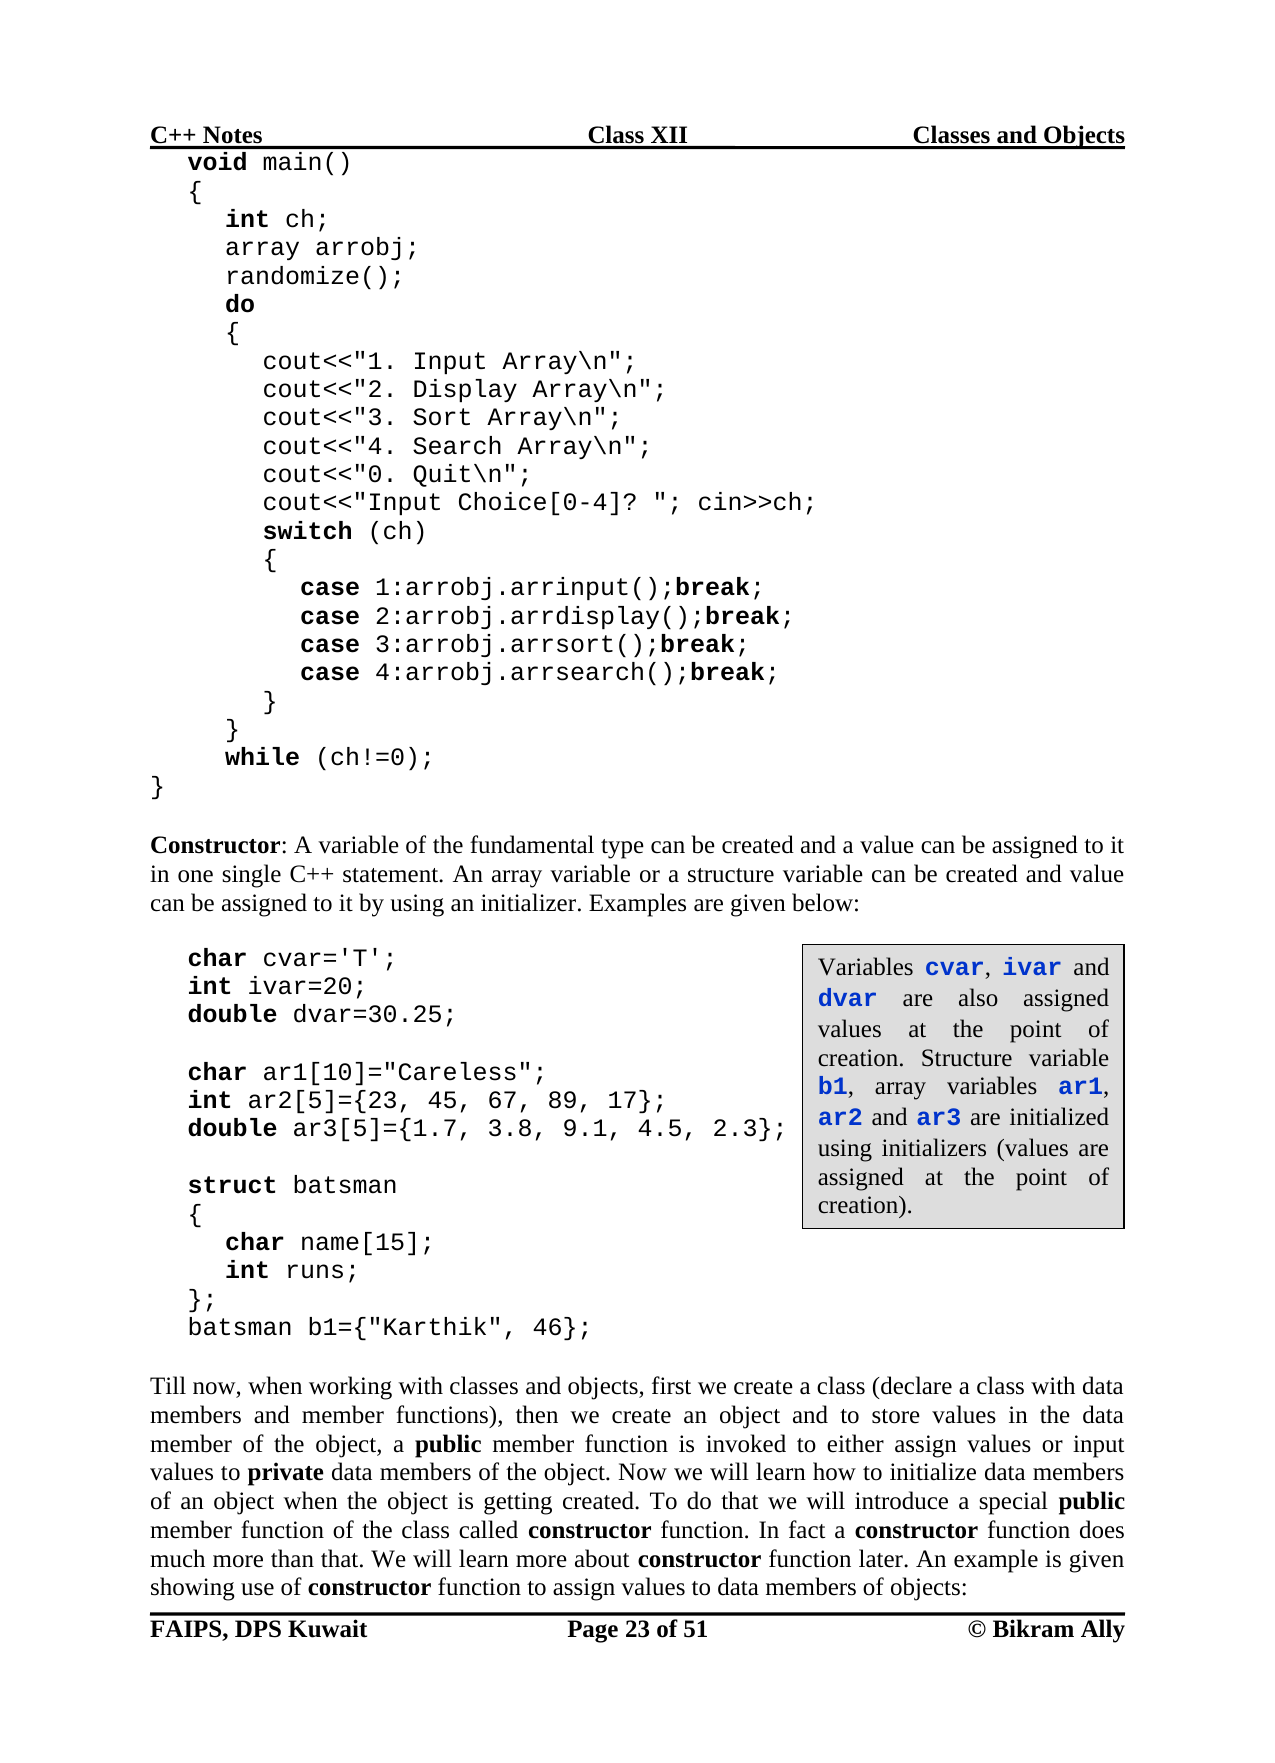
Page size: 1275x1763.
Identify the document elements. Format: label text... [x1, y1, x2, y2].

text batsman b1={"Karthik", 46}; [187, 1314, 1125, 1343]
text while (ch!=0); [225, 745, 1125, 773]
text cout<<"2. Display Array\n"; [262, 377, 1125, 405]
text cout<<"1. Input Array\n"; [262, 348, 1125, 377]
text double dvar=30.25; [187, 1002, 802, 1030]
text case 2:arrobj.arrdisplay();break; [300, 603, 1125, 632]
text { [187, 178, 1125, 207]
text switch (ch) [262, 518, 1125, 547]
text Till now, when working with classes and objects, first we create a class (declare a class with data members and member functions), then we create an object and to store values in the data member of the object, a public member function is invoked to either assign values or input values to private data members of the object. Now we will learn how to initialize data members of an object when the object is getting created. To do that we will introduce a special public member function of the class called constructor function. In fact a constructor function does much more than that. We will learn more about constructor function later. An example is given showing use of constructor function to assign values to data members of objects: [150, 1371, 1125, 1601]
text int ar2[5]={23, 45, 67, 89, 17}; [187, 1087, 802, 1116]
text case 3:arrobj.arrsort();break; [300, 632, 1125, 660]
text int ivar=20; [187, 974, 802, 1002]
text { [187, 1201, 802, 1229]
text char ar1[10]="Careless"; [187, 1059, 802, 1087]
text do [225, 292, 1125, 320]
text } [150, 773, 1125, 802]
text case 1:arrobj.arrinput();break; [300, 575, 1125, 603]
text cout<<"0. Quit\n"; [262, 462, 1125, 490]
text int ch; [225, 207, 1125, 235]
text randomize(); [225, 263, 1125, 292]
text struct batsman [187, 1173, 802, 1201]
text void main() [187, 150, 1125, 178]
text }; [187, 1286, 1125, 1314]
text } [262, 688, 1125, 717]
text { [262, 547, 1125, 575]
text cout<<"Input Choice[0-4]? "; cin>>ch; [262, 490, 1125, 518]
text array arrobj; [225, 235, 1125, 263]
text char name[15]; [225, 1229, 1125, 1258]
text int runs; [225, 1258, 1125, 1286]
text cout<<"3. Sort Array\n"; [262, 405, 1125, 433]
text } [225, 717, 1125, 745]
text double ar3[5]={1.7, 3.8, 9.1, 4.5, 2.3}; [187, 1116, 802, 1144]
text { [225, 320, 1125, 348]
text case 4:arrobj.arrsearch();break; [300, 660, 1125, 688]
text char cvar='T'; [187, 945, 802, 974]
text Constructor: A variable of the fundamental type can be created and a value can be assigned to it in one single C++ statement. An array variable or a structure variable can be created and value can be assigned to it by using an initializer. Examples are given below: [150, 830, 1125, 917]
text cout<<"4. Search Array\n"; [262, 433, 1125, 462]
